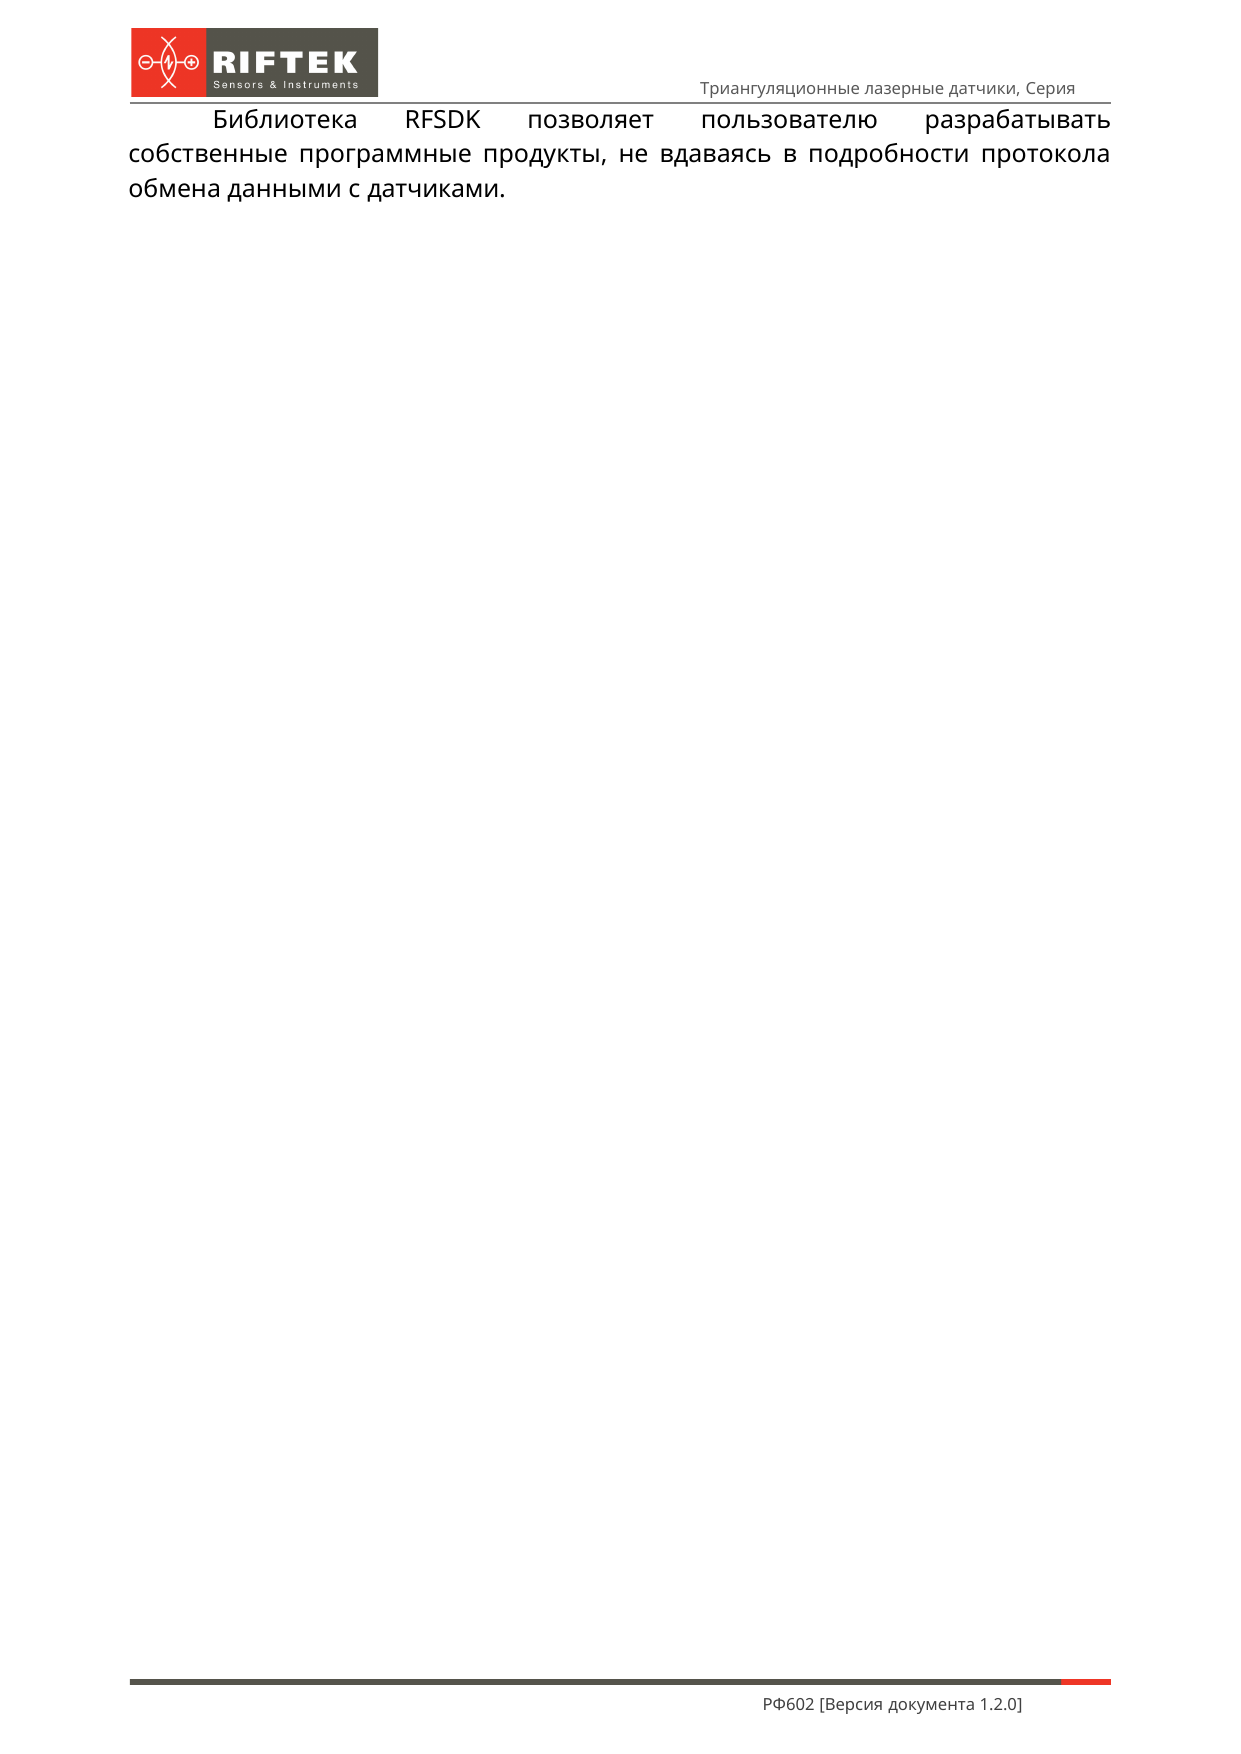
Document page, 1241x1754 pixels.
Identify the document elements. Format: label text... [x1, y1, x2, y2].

picture [131, 28, 379, 97]
picture [129, 1679, 1111, 1685]
text Библиотека RFSDK позволяет пользователю разрабатывать собственные программные продукты, не вдаваясь в подробности протокола обмена данными с датчиками. [128, 102, 1112, 204]
